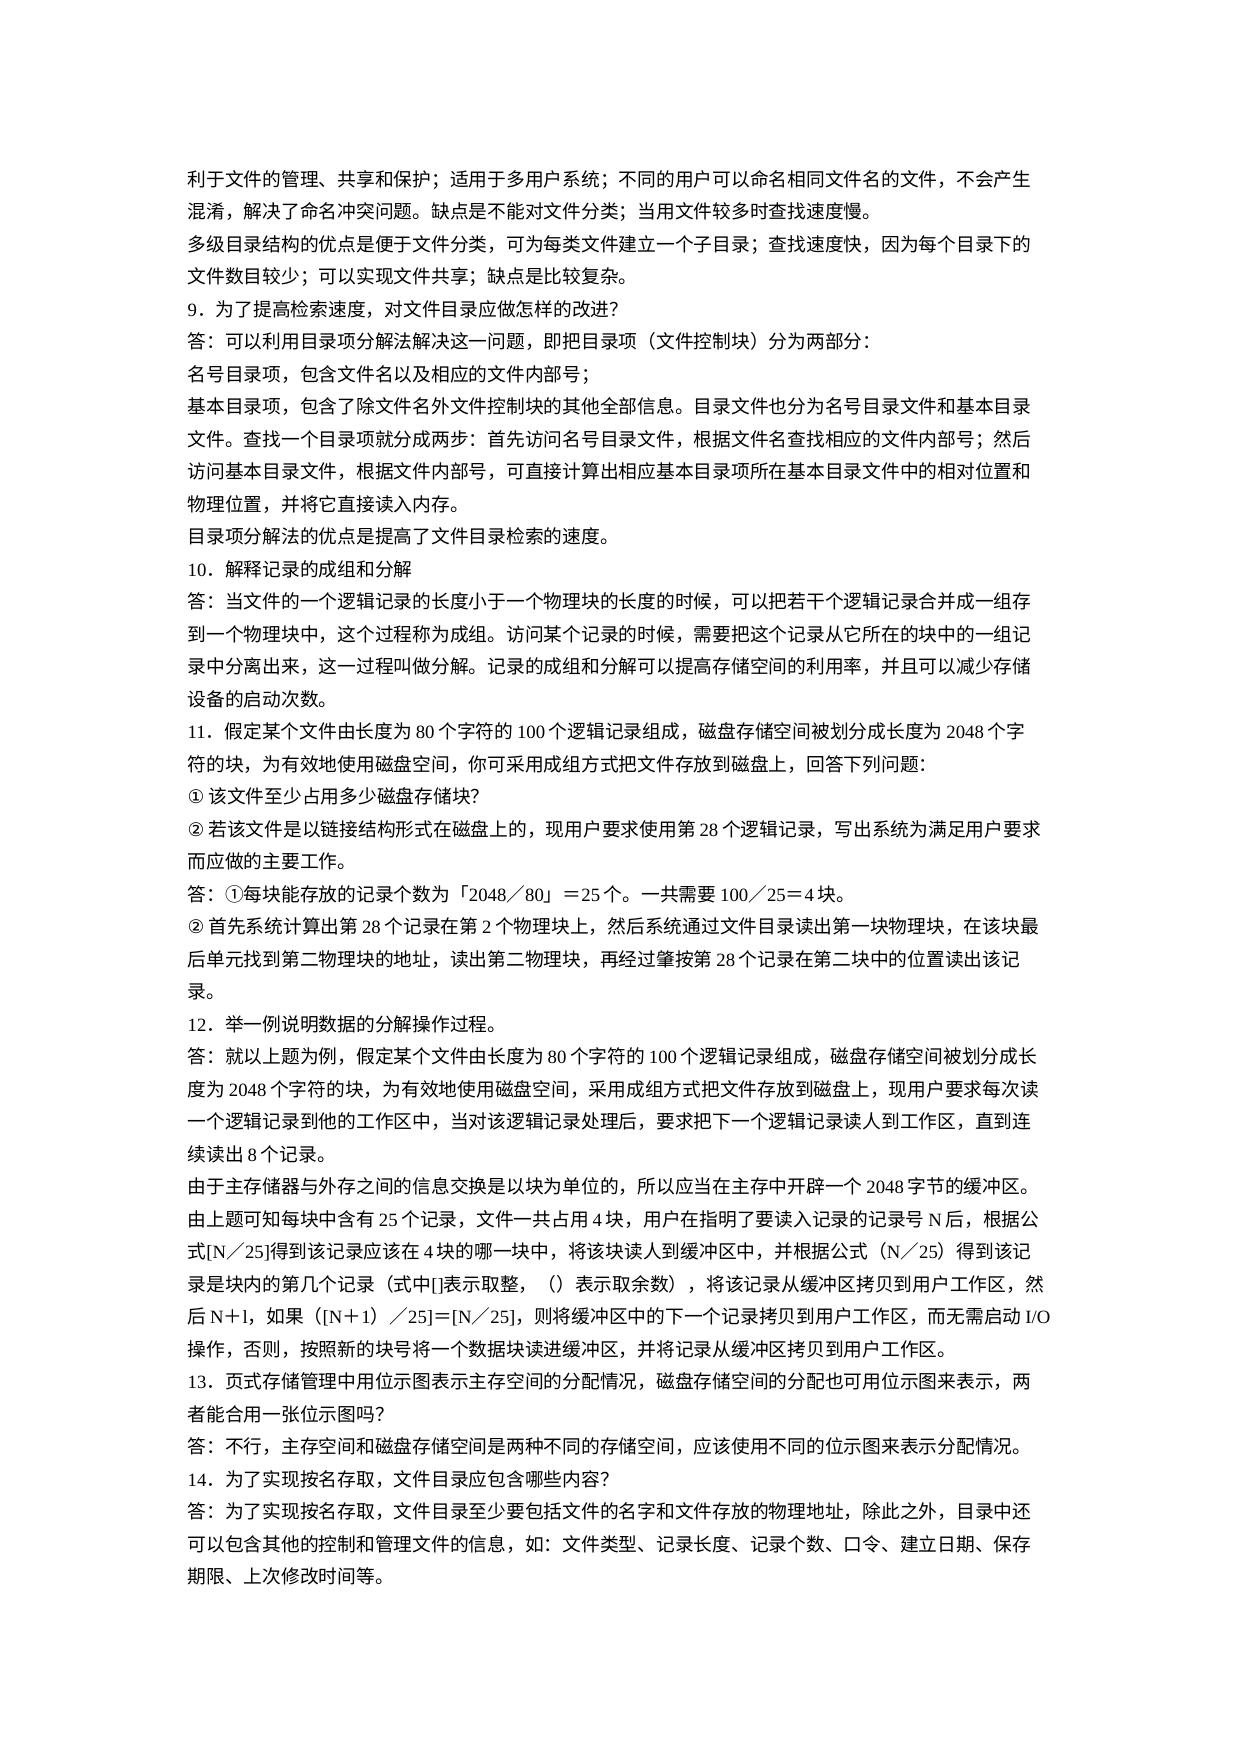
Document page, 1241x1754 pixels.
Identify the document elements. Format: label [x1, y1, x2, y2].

text [187, 162, 1053, 1592]
